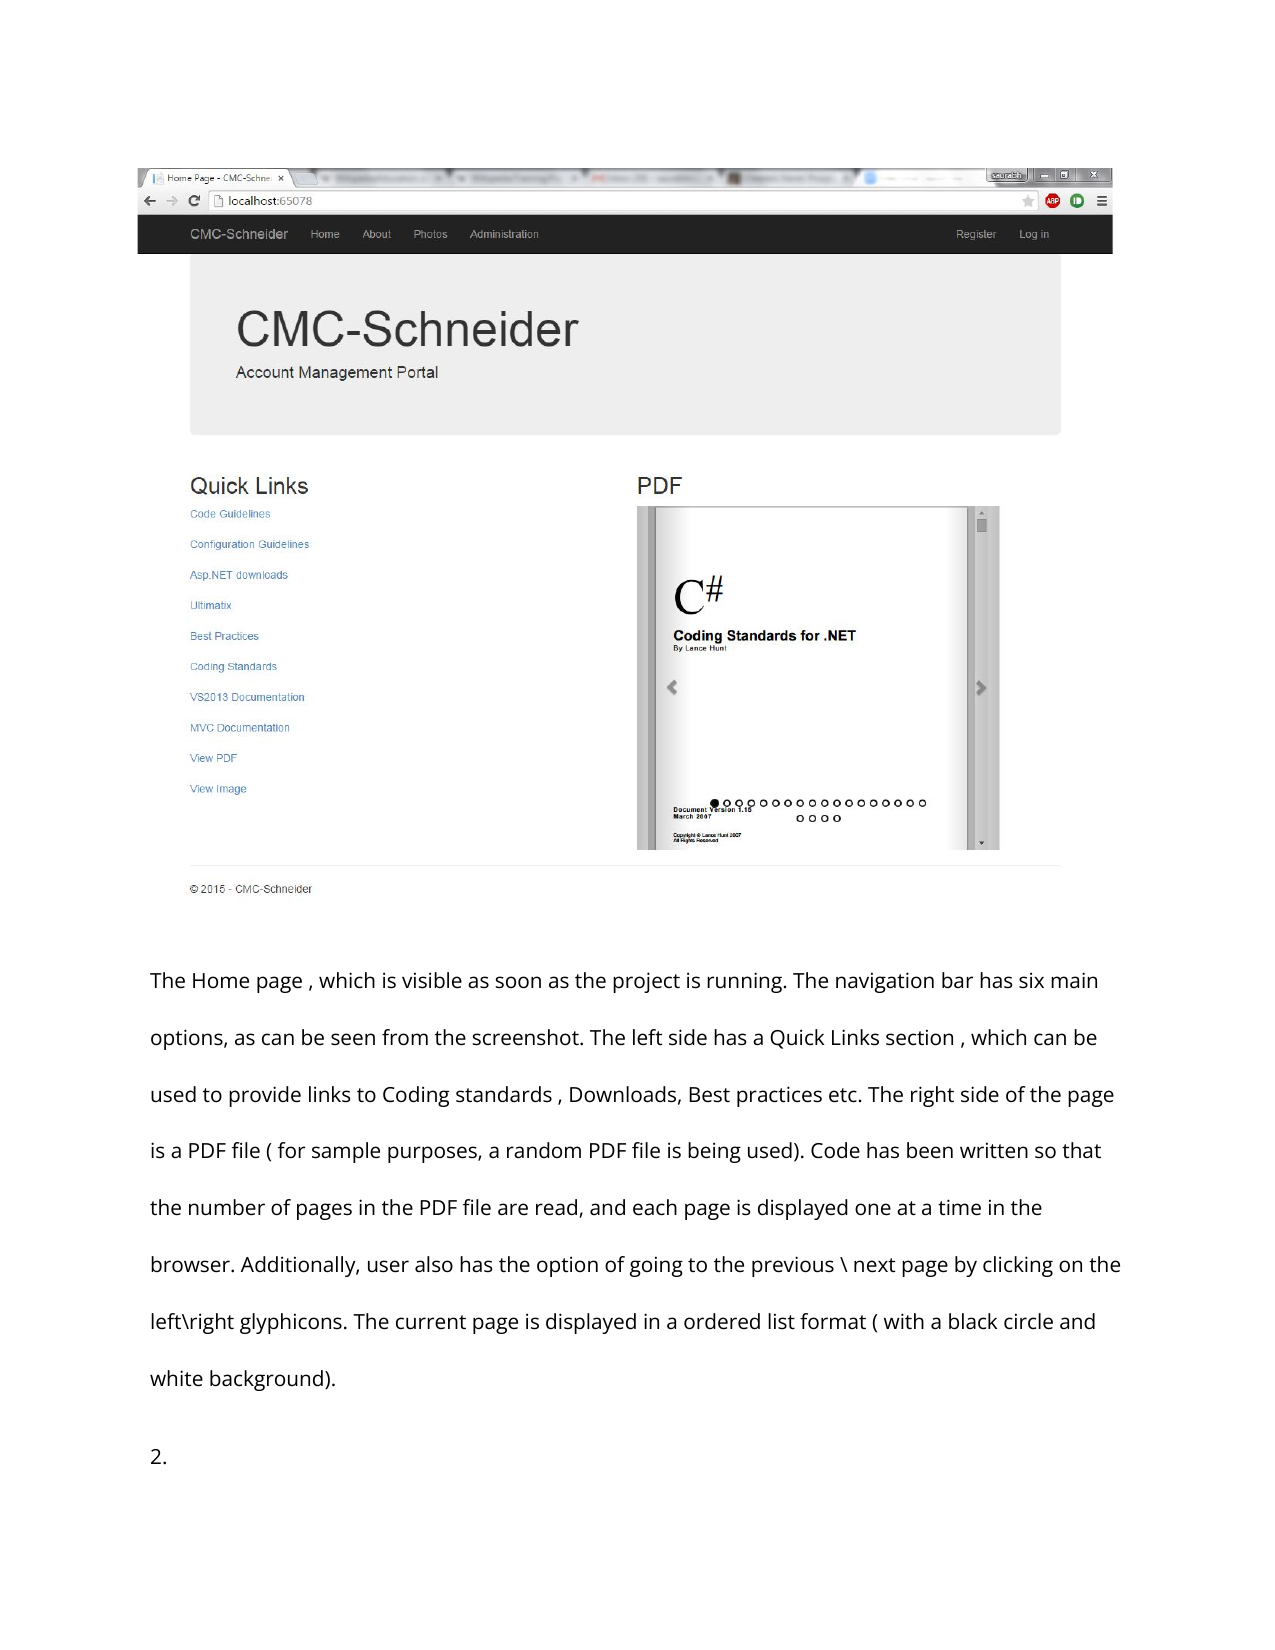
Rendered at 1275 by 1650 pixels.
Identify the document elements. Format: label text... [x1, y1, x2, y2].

picture [137, 168, 1113, 919]
text 2. [150, 1442, 1125, 1470]
